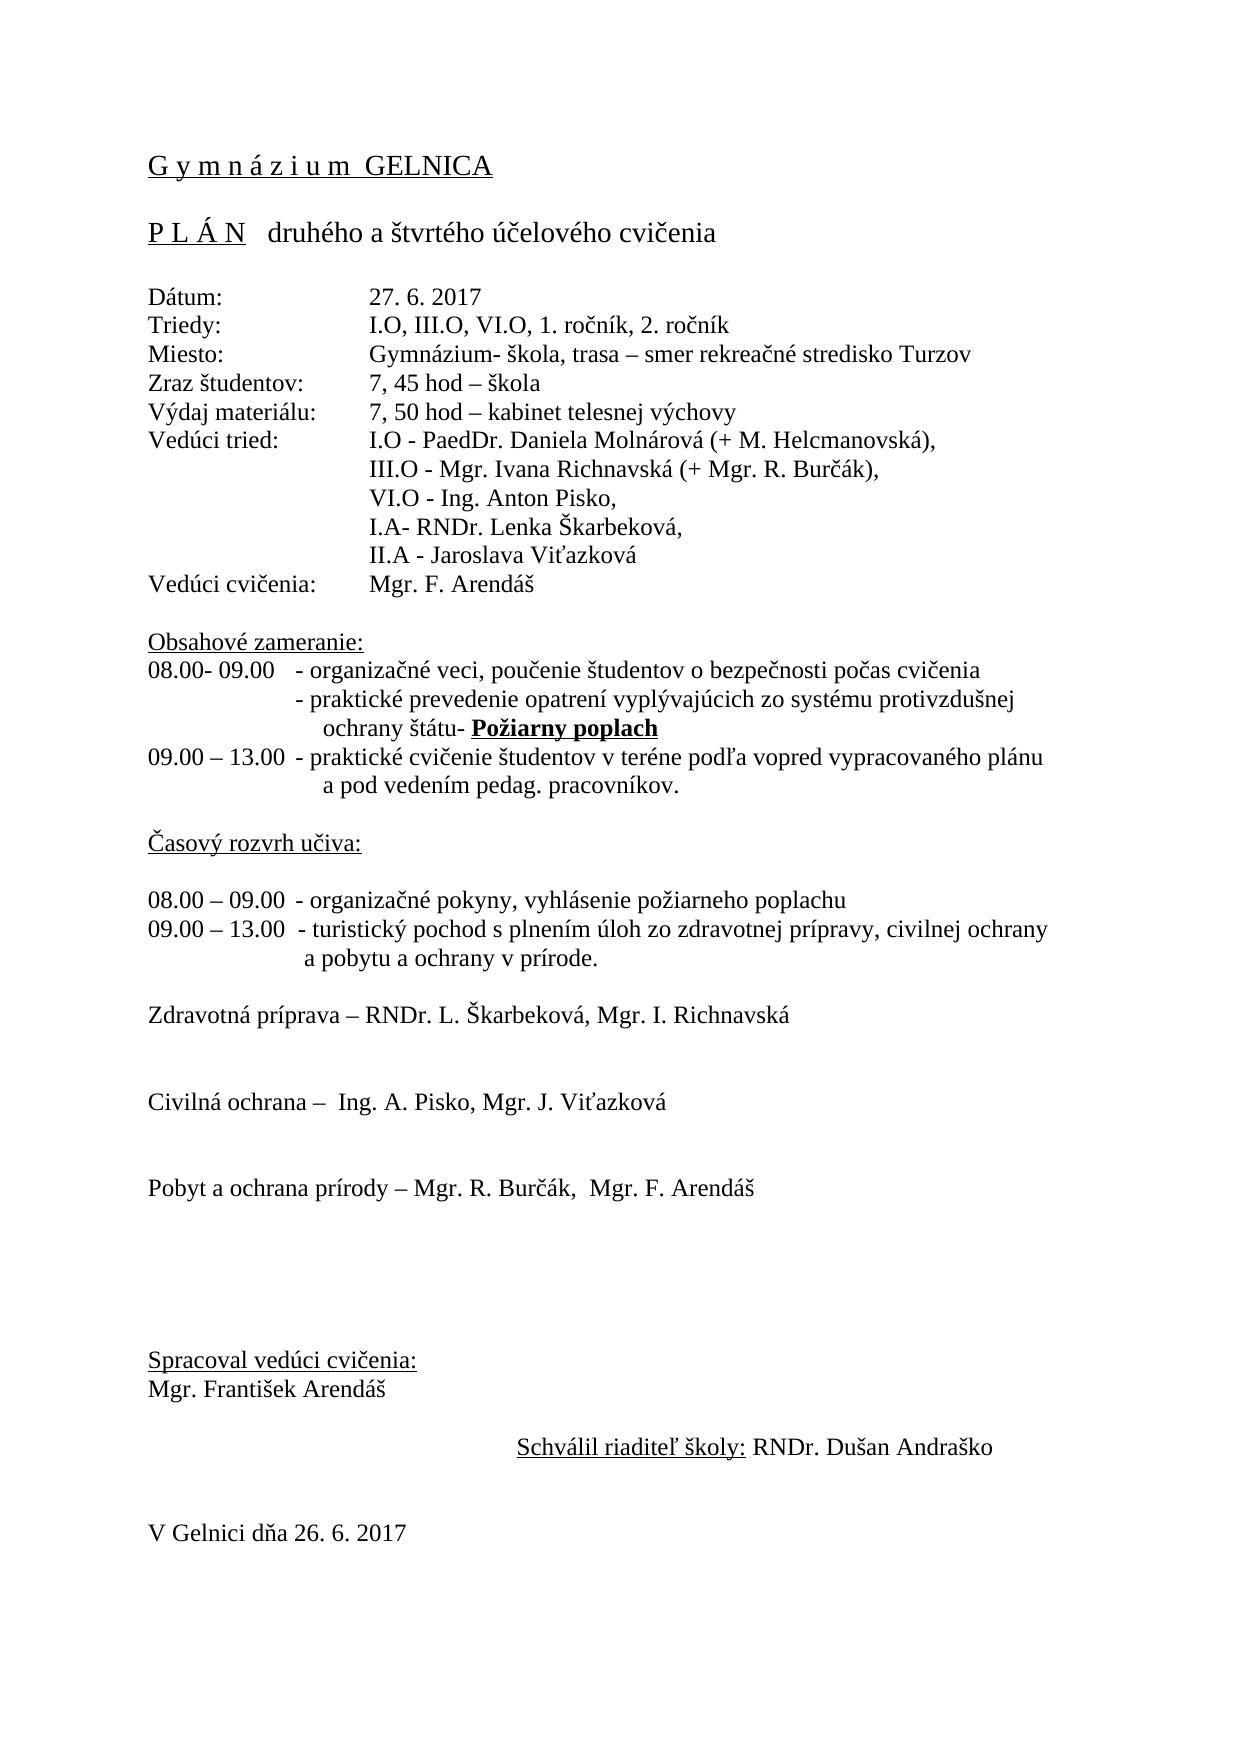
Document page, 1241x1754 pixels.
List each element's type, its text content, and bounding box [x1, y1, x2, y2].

text Časový rozvrh učiva: [148, 828, 1093, 857]
text V Gelnici dňa 26. 6. 2017 [148, 1518, 1093, 1547]
text ochrany štátu- Požiarny poplach [148, 713, 1093, 742]
text Zraz študentov: 7, 45 hod – škola [148, 368, 1093, 397]
text 08.00 – 09.00 - organizačné pokyny, vyhlásenie požiarneho poplachu [148, 886, 1093, 914]
text 09.00 – 13.00 - praktické cvičenie študentov v teréne podľa vopred vypracovaného plánu [148, 742, 1093, 771]
text Triedy: I.O, III.O, VI.O, 1. ročník, 2. ročník [148, 311, 1093, 339]
text I.A- RNDr. Lenka Škarbeková, [295, 512, 1093, 541]
text 08.00- 09.00 - organizačné veci, poučenie študentov o bezpečnosti počas cvičenia [148, 656, 1093, 684]
text Mgr. František Arendáš [148, 1374, 1093, 1403]
text P L Á N druhého a štvrtého účelového cvičenia [148, 215, 1093, 248]
text Výdaj materiálu: 7, 50 hod – kabinet telesnej výchovy [148, 397, 1093, 426]
text Civilná ochrana – Ing. A. Pisko, Mgr. J. Viťazková [148, 1087, 1093, 1116]
text Vedúci cvičenia: Mgr. F. Arendáš [148, 569, 1093, 598]
text Spracoval vedúci cvičenia: [148, 1346, 1093, 1374]
text VI.O - Ing. Anton Pisko, [148, 483, 1093, 512]
text G y m n á z i u m GELNICA [148, 148, 1093, 181]
text Schválil riaditeľ školy: RNDr. Dušan Andraško [148, 1432, 1093, 1461]
text Vedúci tried: I.O - PaedDr. Daniela Molnárová (+ M. Helcmanovská), [148, 426, 1093, 454]
text a pobytu a ochrany v prírode. [148, 943, 1093, 972]
text 09.00 – 13.00 - turistický pochod s plnením úloh zo zdravotnej prípravy, civilnej ochrany [148, 914, 1093, 943]
text Miesto: Gymnázium- škola, trasa – smer rekreačné stredisko Turzov [148, 339, 1093, 368]
text Obsahové zameranie: [148, 627, 1093, 656]
text - praktické prevedenie opatrení vyplývajúcich zo systému protivzdušnej [148, 684, 1093, 713]
text Zdravotná príprava – RNDr. L. Škarbeková, Mgr. I. Richnavská [148, 1001, 1093, 1029]
text II.A - Jaroslava Viťazková [148, 541, 1093, 569]
text Dátum: 27. 6. 2017 [148, 282, 1093, 311]
text Pobyt a ochrana prírody – Mgr. R. Burčák, Mgr. F. Arendáš [148, 1173, 1093, 1202]
text III.O - Mgr. Ivana Richnavská (+ Mgr. R. Burčák), [295, 454, 1093, 483]
text a pod vedením pedag. pracovníkov. [148, 771, 1093, 799]
